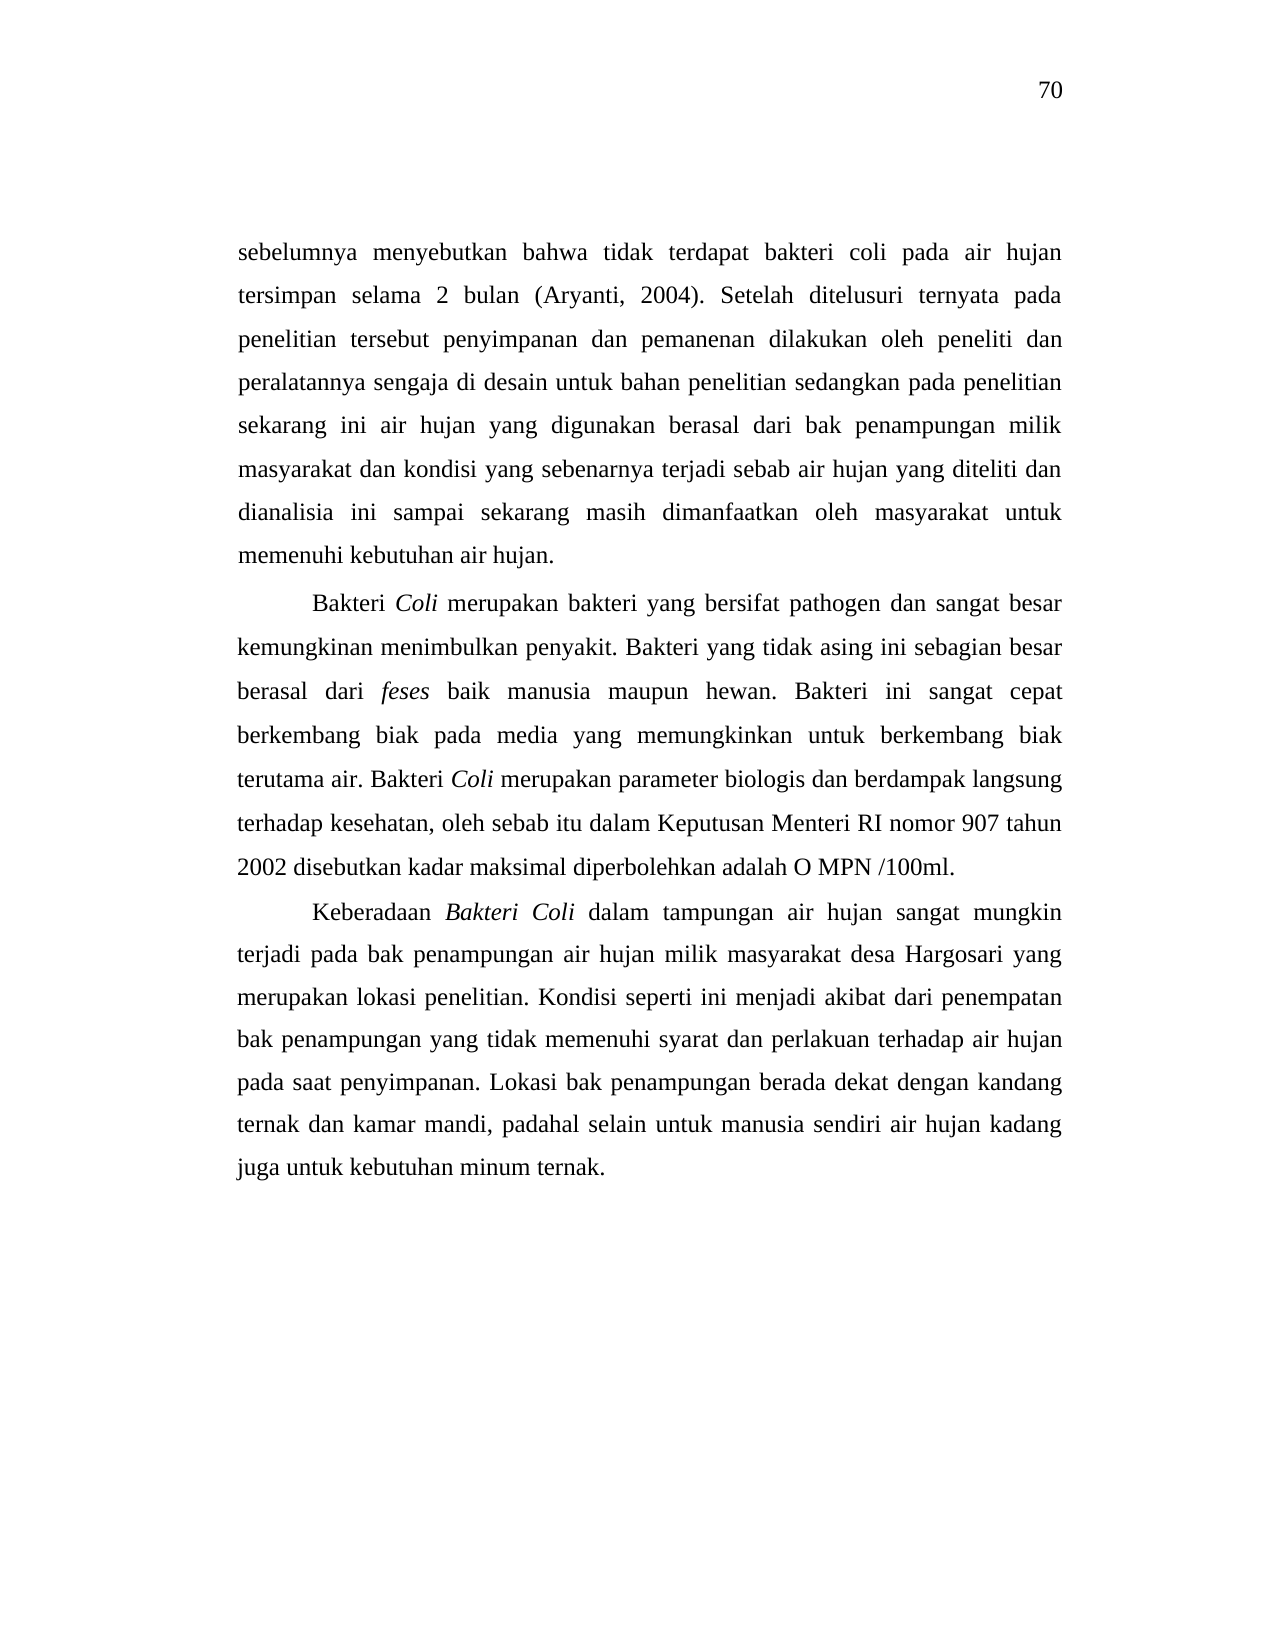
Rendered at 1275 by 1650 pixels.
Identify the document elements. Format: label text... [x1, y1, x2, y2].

text Bakteri Coli merupakan bakteri yang bersifat pathogen dan sangat besar kemungkinan menimbulkan penyakit. Bakteri yang tidak asing ini sebagian besar berasal dari feses baik manusia maupun hewan. Bakteri ini sangat cepat berkembang biak pada media yang memungkinkan untuk berkembang biak terutama air. Bakteri Coli merupakan parameter biologis dan berdampak langsung terhadap kesehatan, oleh sebab itu dalam Keputusan Menteri RI nomor 907 tahun 2002 disebutkan kadar maksimal diperbolehkan adalah O MPN /100ml. [237, 588, 1063, 881]
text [237, 237, 1063, 569]
text Keberadaan Bakteri Coli dalam tampungan air hujan sangat mungkin terjadi pada bak penampungan air hujan milik masyarakat desa Hargosari yang merupakan lokasi penelitian. Kondisi seperti ini menjadi akibat dari penempatan bak penampungan yang tidak memenuhi syarat dan perlakuan terhadap air hujan pada saat penyimpanan. Lokasi bak penampungan berada dekat dengan kandang ternak dan kamar mandi, padahal selain untuk manusia sendiri air hujan kadang juga untuk kebutuhan minum ternak. [237, 897, 1063, 1180]
